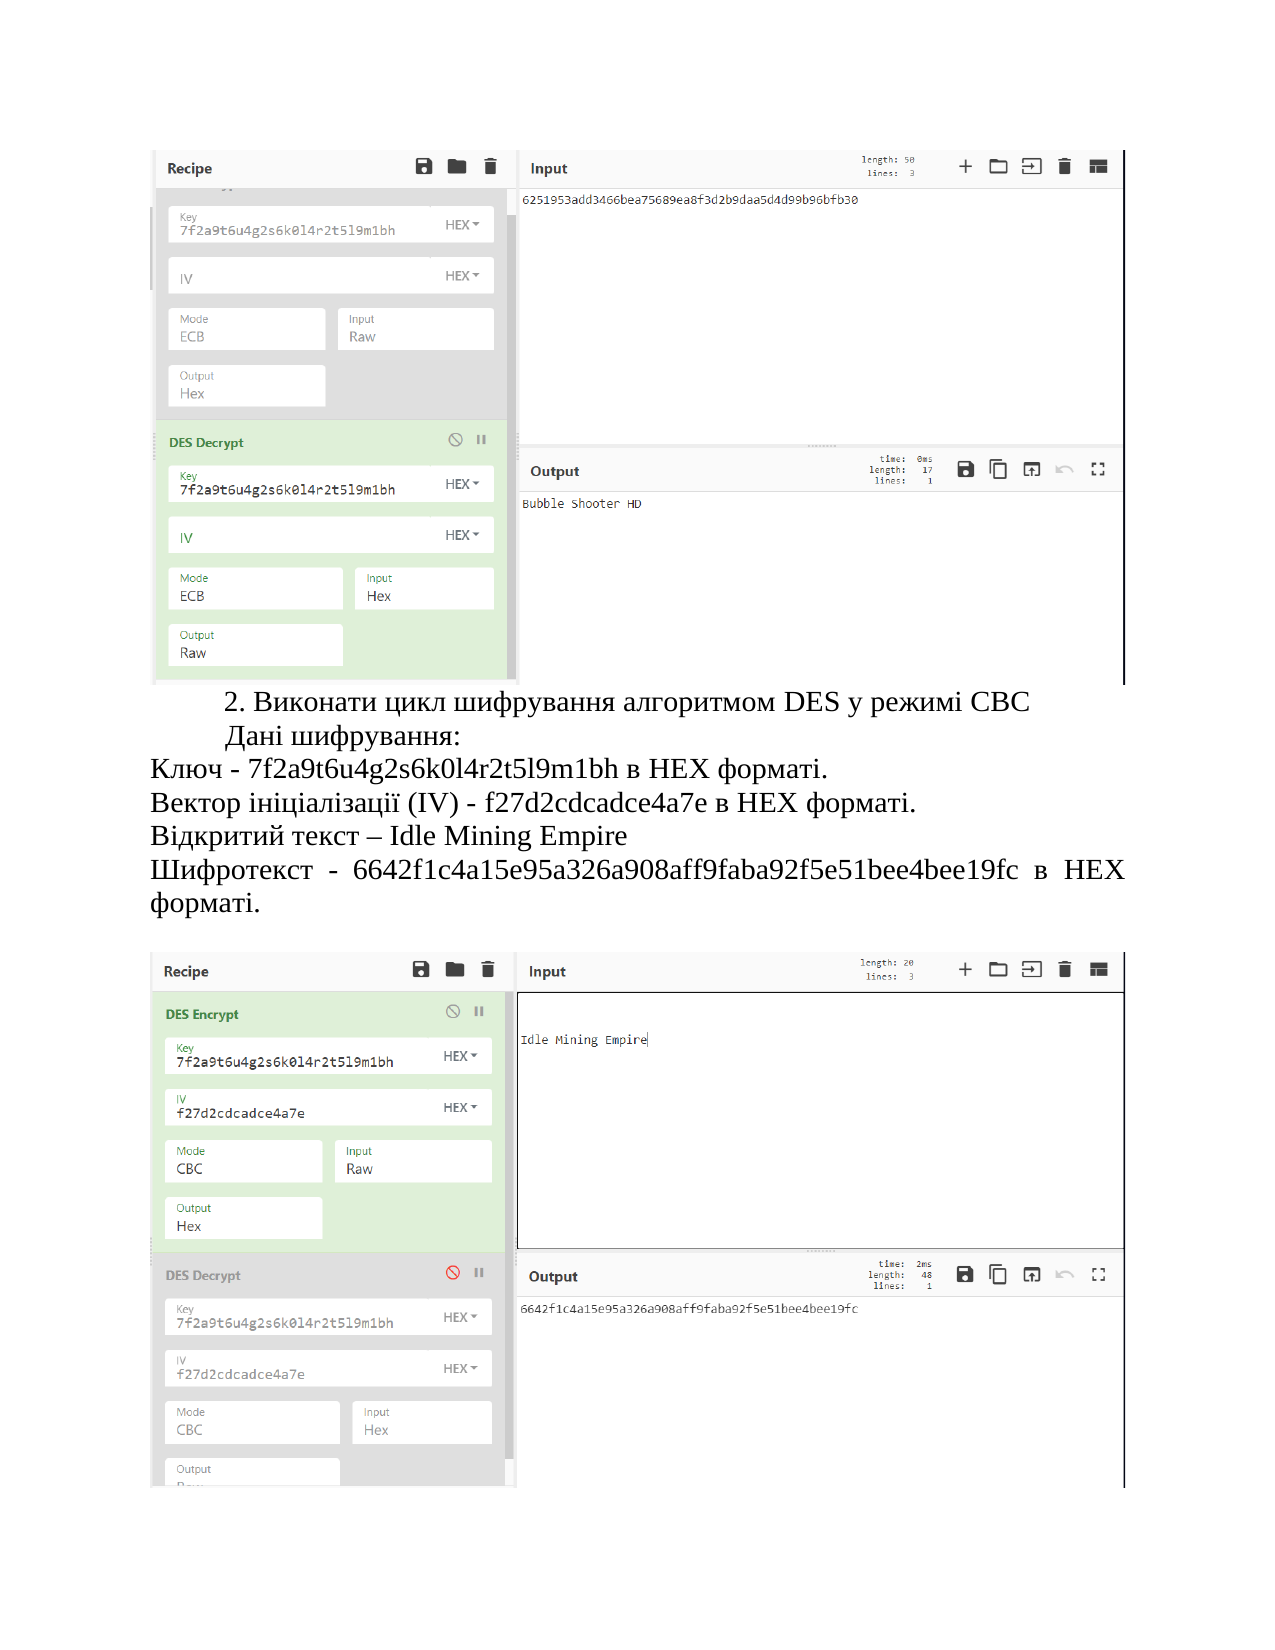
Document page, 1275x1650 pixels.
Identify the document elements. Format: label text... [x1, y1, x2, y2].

picture [150, 952, 1125, 1488]
picture [150, 150, 1125, 685]
text Вектор ініціалізації (IV) - f27d2cdcadce4a7e в HEX форматі. [150, 785, 1125, 818]
text Шифротекст - 6642f1c4a15e95a326a908aff9faba92f5e51bee4bee19fc в HEX форматі. [150, 852, 1125, 919]
text Відкритий текст – Idle Mining Empire [150, 818, 1125, 852]
list Виконати цикл шифрування алгоритмом DES у режимі CBC [150, 685, 1125, 718]
text Ключ - 7f2a9t6u4g2s6k0l4r2t5l9m1bh в HEX форматі. [150, 751, 1125, 785]
text Дані шифрування: [150, 718, 1125, 751]
